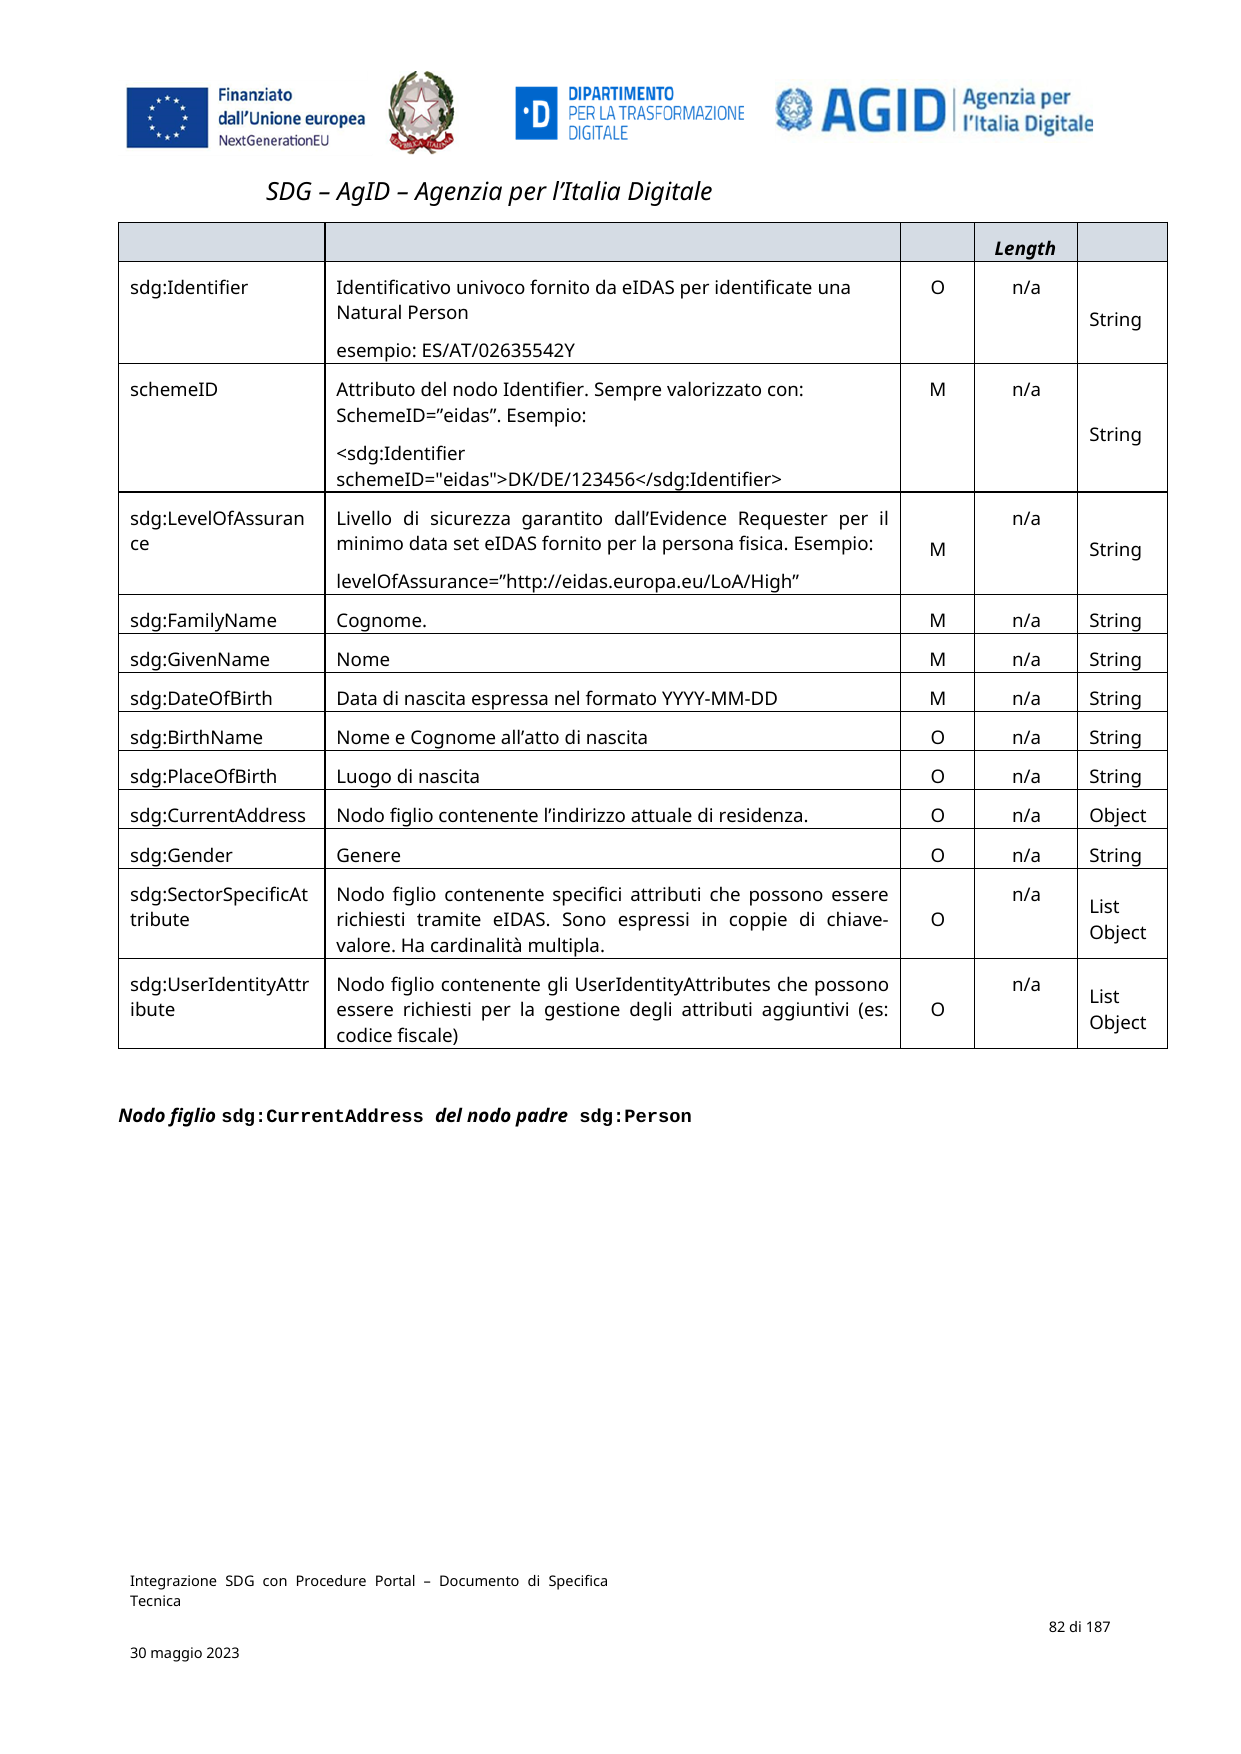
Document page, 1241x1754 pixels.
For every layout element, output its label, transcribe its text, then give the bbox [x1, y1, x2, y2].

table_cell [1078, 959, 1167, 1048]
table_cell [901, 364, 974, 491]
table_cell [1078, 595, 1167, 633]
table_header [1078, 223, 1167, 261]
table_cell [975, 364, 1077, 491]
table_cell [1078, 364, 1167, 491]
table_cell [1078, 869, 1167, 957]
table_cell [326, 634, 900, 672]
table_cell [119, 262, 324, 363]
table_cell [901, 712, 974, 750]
picture [118, 71, 1094, 157]
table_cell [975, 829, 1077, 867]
text Nodo figlio sdg:CurrentAddress del nodo padre sdg:Person [118, 1102, 1122, 1128]
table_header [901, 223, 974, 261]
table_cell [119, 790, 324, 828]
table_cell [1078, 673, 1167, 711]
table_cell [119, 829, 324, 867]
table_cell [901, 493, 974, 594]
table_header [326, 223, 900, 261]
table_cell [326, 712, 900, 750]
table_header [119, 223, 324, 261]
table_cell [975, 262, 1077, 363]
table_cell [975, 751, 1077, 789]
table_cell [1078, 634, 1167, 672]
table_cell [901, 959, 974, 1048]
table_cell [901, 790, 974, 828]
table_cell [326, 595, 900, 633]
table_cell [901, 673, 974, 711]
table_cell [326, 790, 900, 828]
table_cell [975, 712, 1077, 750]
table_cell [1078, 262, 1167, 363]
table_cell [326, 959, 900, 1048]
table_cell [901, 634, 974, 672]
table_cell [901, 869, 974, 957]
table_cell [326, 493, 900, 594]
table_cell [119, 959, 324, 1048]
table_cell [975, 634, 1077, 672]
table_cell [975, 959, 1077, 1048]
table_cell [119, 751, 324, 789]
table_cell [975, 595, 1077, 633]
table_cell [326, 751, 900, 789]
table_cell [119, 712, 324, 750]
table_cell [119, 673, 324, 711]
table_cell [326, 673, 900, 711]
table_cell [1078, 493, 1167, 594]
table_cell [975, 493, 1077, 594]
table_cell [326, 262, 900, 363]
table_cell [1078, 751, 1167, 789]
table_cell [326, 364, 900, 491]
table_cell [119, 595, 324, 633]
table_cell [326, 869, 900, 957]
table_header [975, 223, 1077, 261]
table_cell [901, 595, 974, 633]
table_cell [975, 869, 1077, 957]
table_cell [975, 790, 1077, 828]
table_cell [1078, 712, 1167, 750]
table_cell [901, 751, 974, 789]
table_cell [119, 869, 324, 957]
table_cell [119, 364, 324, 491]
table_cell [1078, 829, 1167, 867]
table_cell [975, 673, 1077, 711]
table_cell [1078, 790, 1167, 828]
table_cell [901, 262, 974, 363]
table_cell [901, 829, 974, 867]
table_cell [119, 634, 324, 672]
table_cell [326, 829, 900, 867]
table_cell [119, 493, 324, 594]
